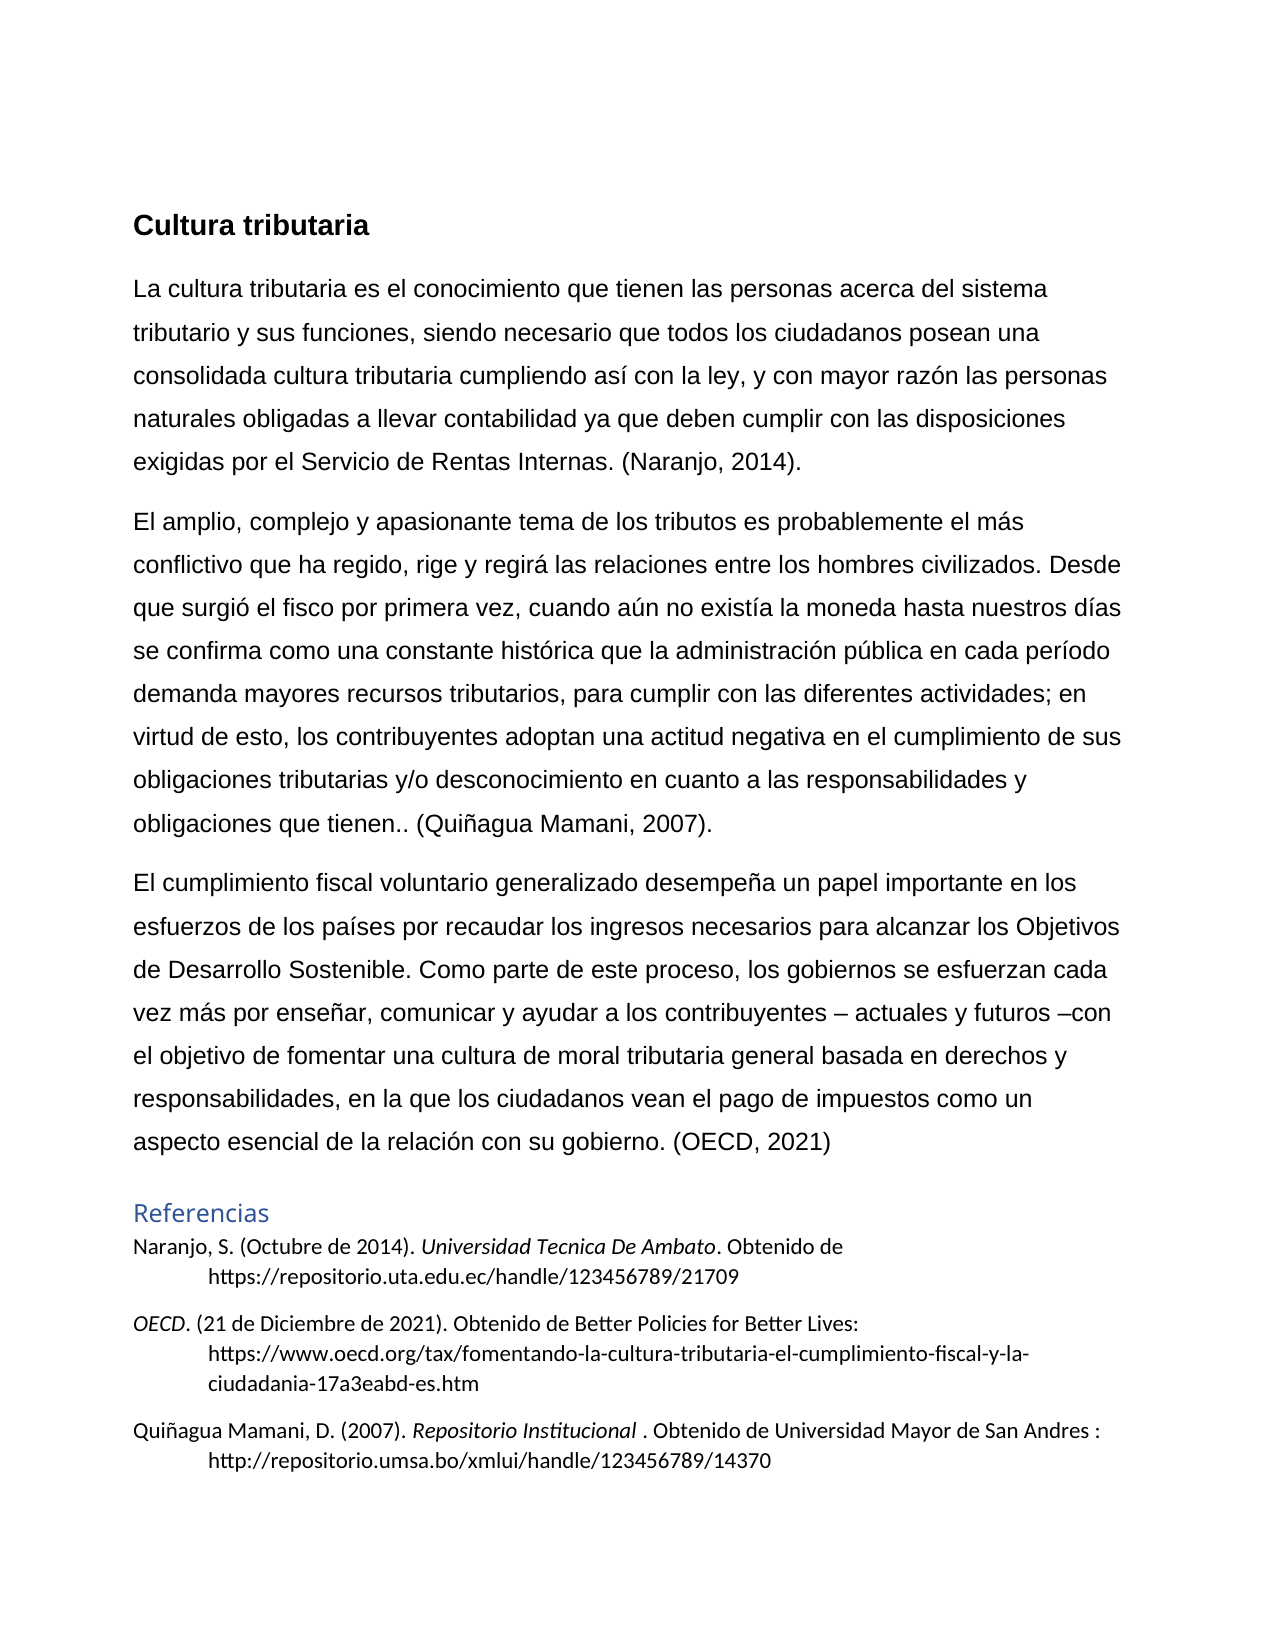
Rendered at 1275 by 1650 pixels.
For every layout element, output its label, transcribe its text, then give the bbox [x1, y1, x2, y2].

text Cultura tributaria [133, 207, 1127, 241]
text El cumplimiento fiscal voluntario generalizado desempeña un papel importante en los esfuerzos de los países por recaudar los ingresos necesarios para alcanzar los Objetivos de Desarrollo Sostenible. Como parte de este proceso, los gobiernos se esfuerzan cada vez más por enseñar, comunicar y ayudar a los contribuyentes – actuales y futuros –con el objetivo de fomentar una cultura de moral tributaria general basada en derechos y responsabilidades, en la que los ciudadanos vean el pago de impuestos como un aspecto esencial de la relación con su gobierno. (OECD, 2021) [133, 868, 1127, 1156]
text Quiñagua Mamani, D. (2007). Repositorio Institucional . Obtenido de Universidad Mayor de San Andres : http://repositorio.umsa.bo/xmlui/handle/123456789/14370 [133, 1416, 1127, 1475]
text OECD. (21 de Diciembre de 2021). Obtenido de Better Policies for Better Lives: https://www.oecd.org/tax/fomentando-la-cultura-tributaria-el-cumplimiento-fiscal-y-la-ciudadania-17a3eabd-es.htm [133, 1309, 1127, 1398]
text Naranjo, S. (Octubre de 2014). Universidad Tecnica De Ambato. Obtenido de https://repositorio.uta.edu.ec/handle/123456789/21709 [133, 1232, 1127, 1290]
text El amplio, complejo y apasionante tema de los tributos es probablemente el más conflictivo que ha regido, rige y regirá las relaciones entre los hombres civilizados. Desde que surgió el fisco por primera vez, cuando aún no existía la moneda hasta nuestros días se confirma como una constante histórica que la administración pública en cada período demanda mayores recursos tributarios, para cumplir con las diferentes actividades; en virtud de esto, los contribuyentes adoptan una actitud negativa en el cumplimiento de sus obligaciones tributarias y/o desconocimiento en cuanto a las responsabilidades y obligaciones que tienen.. (Quiñagua Mamani, 2007). [133, 507, 1127, 837]
subtitle Referencias [133, 1195, 1127, 1229]
text La cultura tributaria es el conocimiento que tienen las personas acerca del sistema tributario y sus funciones, siendo necesario que todos los ciudadanos posean una consolidada cultura tributaria cumpliendo así con la ley, y con mayor razón las personas naturales obligadas a llevar contabilidad ya que deben cumplir con las disposiciones exigidas por el Servicio de Rentas Internas. (Naranjo, 2014). [133, 274, 1127, 476]
